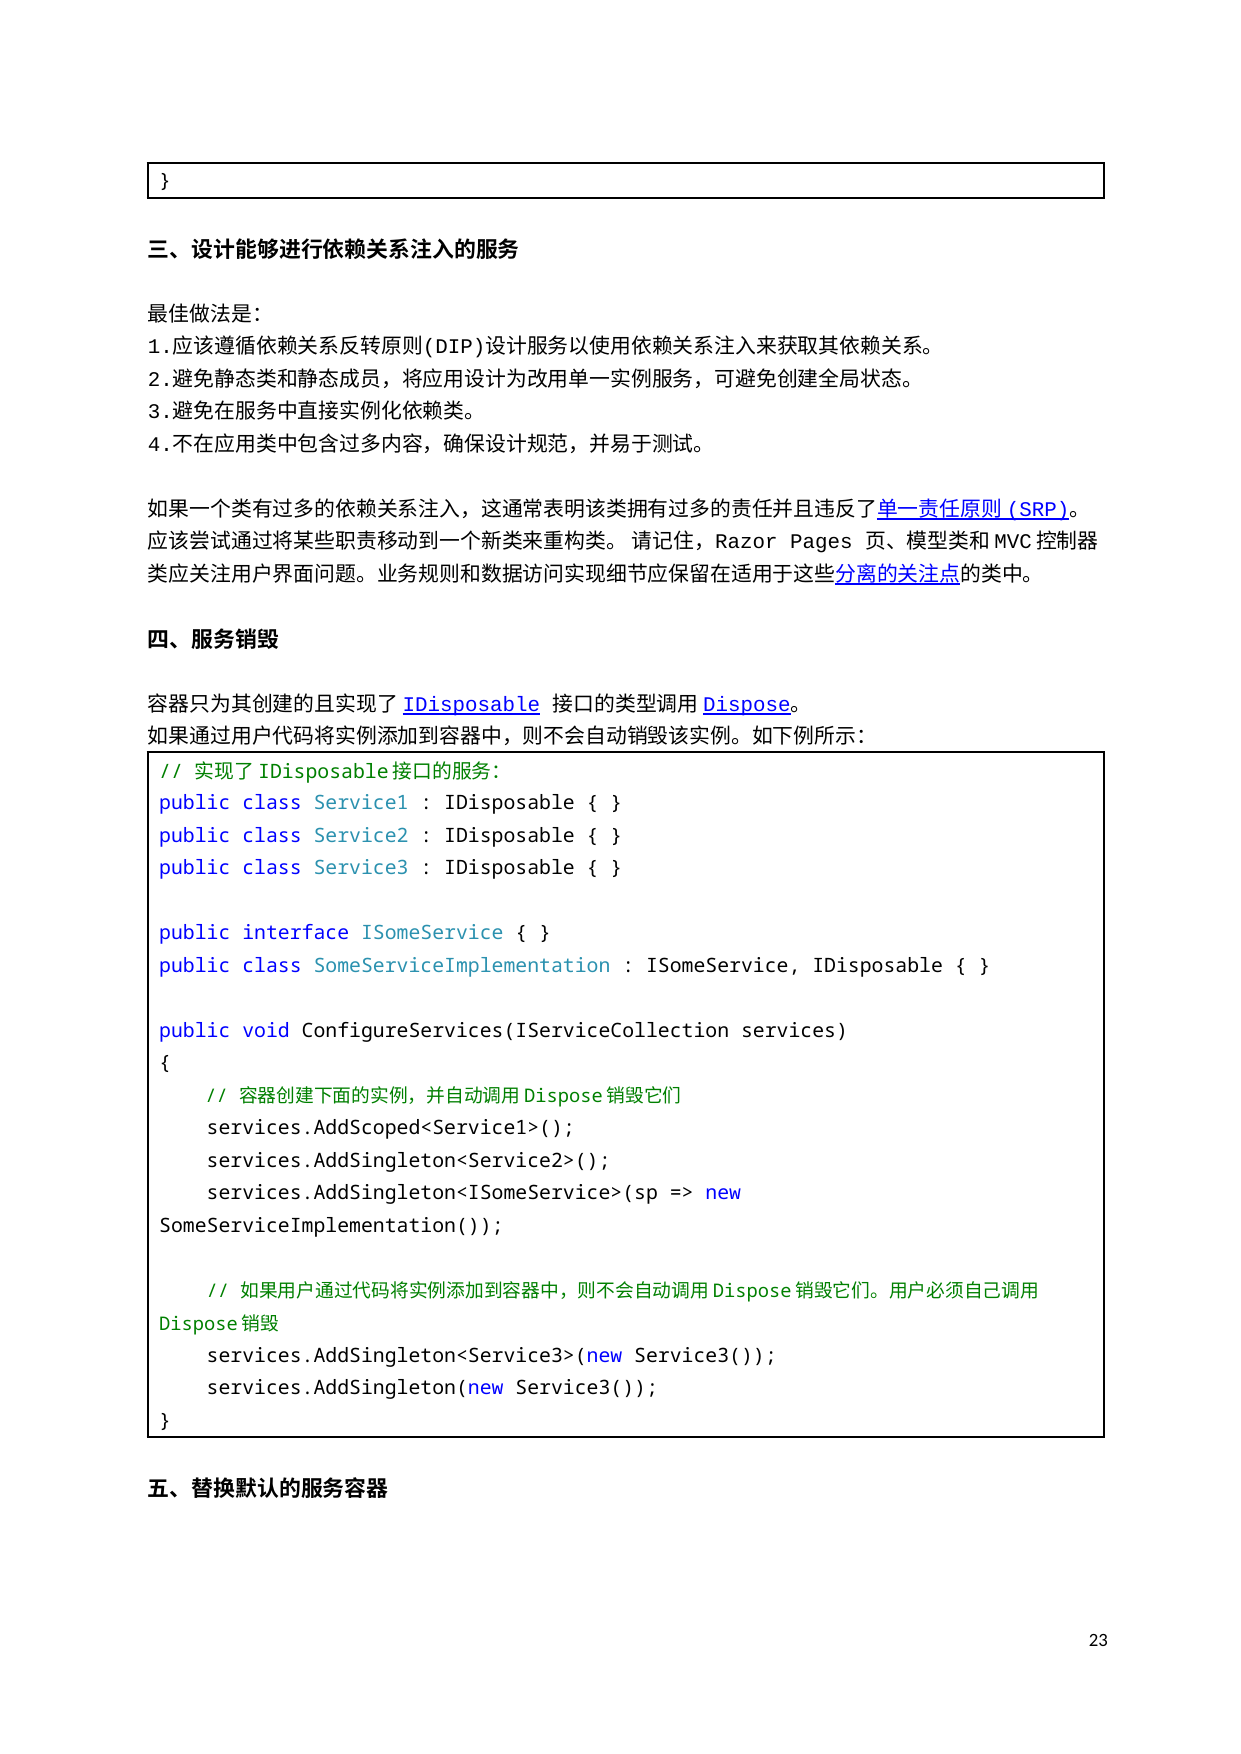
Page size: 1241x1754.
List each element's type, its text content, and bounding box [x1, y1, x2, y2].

text 四、服务销毁 [148, 621, 1107, 654]
text 2.避免静态类和静态成员，将应用设计为改用单一实例服务，可避免创建全局状态。 [148, 361, 1107, 394]
text 五、替换默认的服务容器 [148, 1470, 1107, 1503]
text 1.应该遵循依赖关系反转原则(DIP)设计服务以使用依赖关系注入来获取其依赖关系。 [148, 329, 1107, 361]
text 3.避免在服务中直接实例化依赖类。 [148, 394, 1107, 426]
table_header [149, 164, 1103, 197]
table_header // 实现了IDisposable接口的服务： public class Service1 : IDisposable { } public class Service2 : IDisposable { } public class Service3 : IDisposable { } public interface ISomeService { } public class SomeServiceImplementation : ISomeService, IDisposable { } public void ConfigureServices(IServiceCollection services) { // 容器创建下面的实例，并自动调用Dispose销毁它们 services.AddScoped<Service1>(); services.AddSingleton<Service2>(); services.AddSingleton<ISomeService>(sp => new SomeServiceImplementation()); // 如果用户通过代码将实例添加到容器中，则不会自动调用Dispose销毁它们。用户必须自己调用Dispose销毁 services.AddSingleton<Service3>(new Service3()); services.AddSingleton(new Service3()); } [149, 753, 1103, 1436]
text 容器只为其创建的且实现了 IDisposable 接口的类型调用 Dispose。 [148, 686, 1107, 719]
text 如果一个类有过多的依赖关系注入，这通常表明该类拥有过多的责任并且违反了单一责任原则 (SRP)。应该尝试通过将某些职责移动到一个新类来重构类。 请记住，Razor Pages 页、模型类和MVC控制器类应关注用户界面问题。业务规则和数据访问实现细节应保留在适用于这些分离的关注点的类中。 [148, 491, 1107, 589]
text 最佳做法是： [148, 296, 1107, 329]
text 如果通过用户代码将实例添加到容器中，则不会自动销毁该实例。如下例所示： [148, 719, 1107, 751]
text 三、设计能够进行依赖关系注入的服务 [148, 231, 1107, 264]
text 4.不在应用类中包含过多内容，确保设计规范，并易于测试。 [148, 426, 1107, 459]
